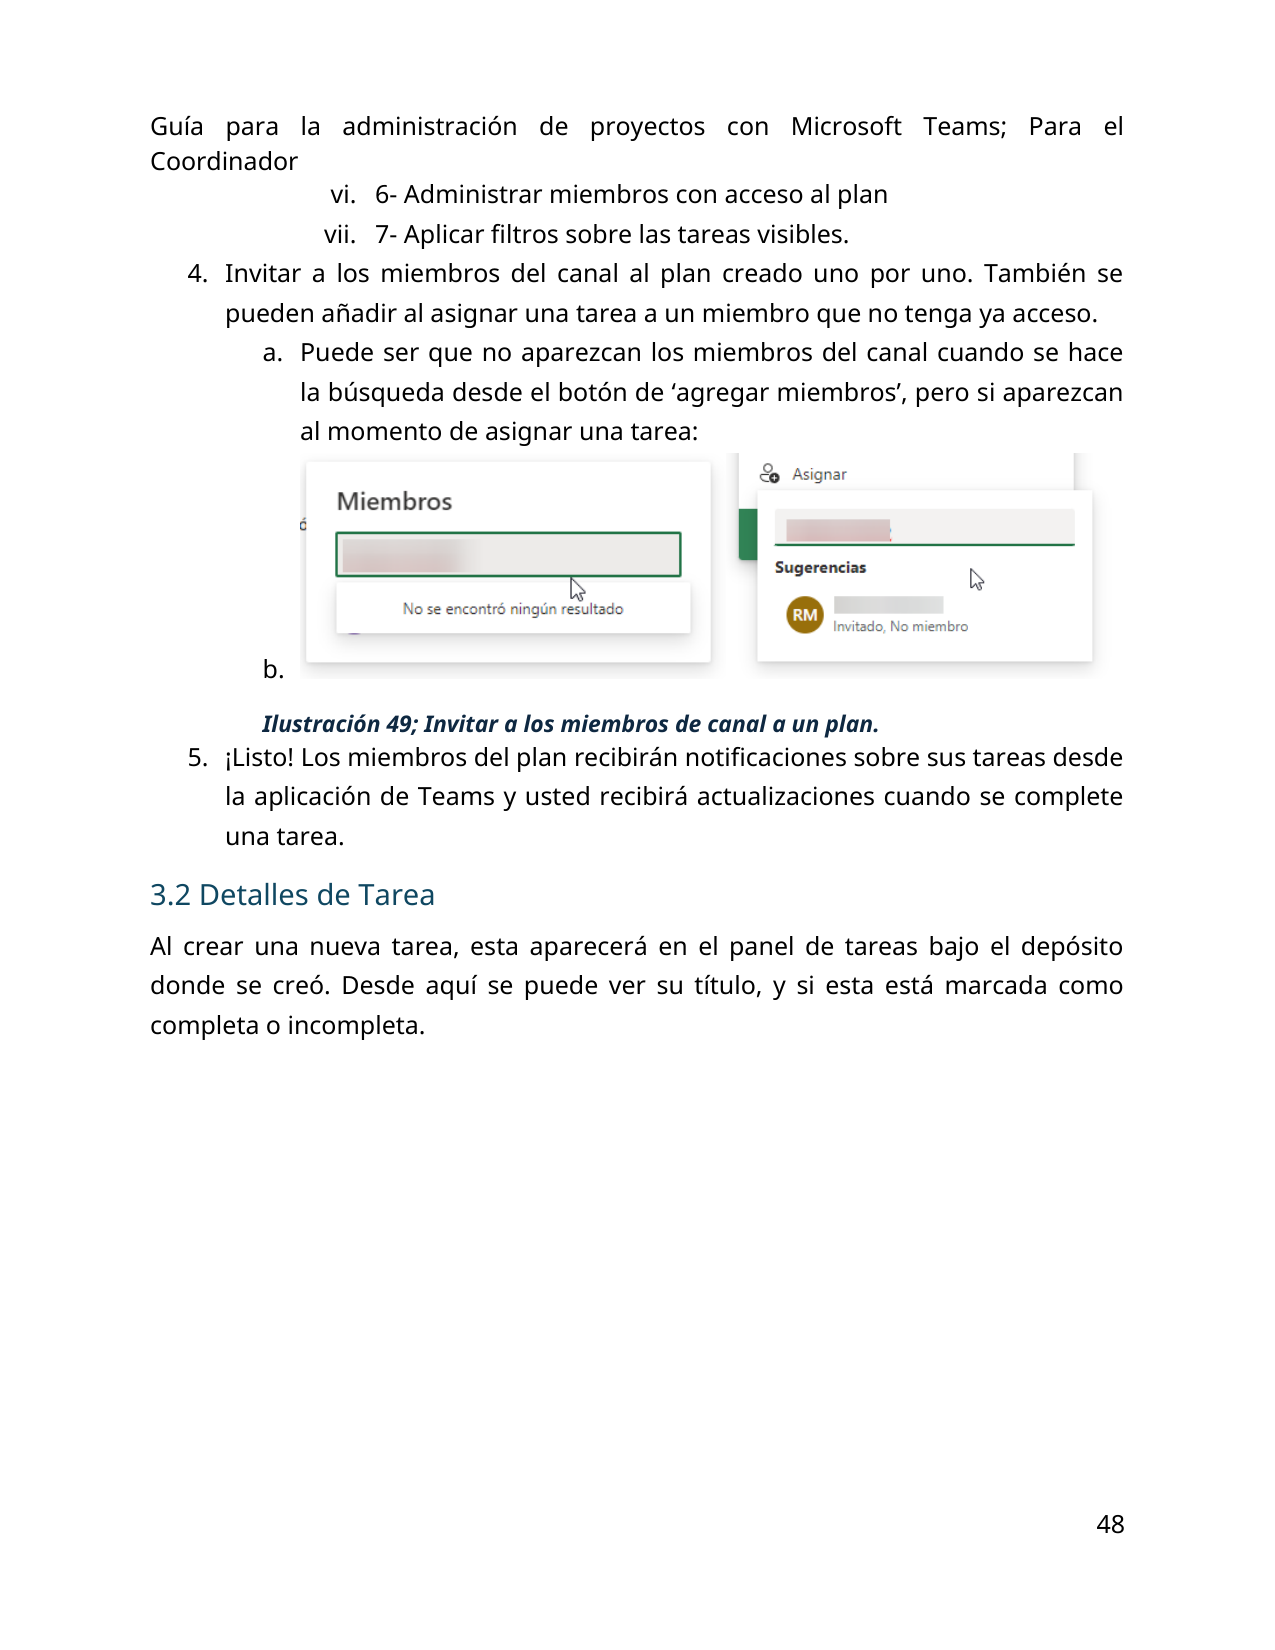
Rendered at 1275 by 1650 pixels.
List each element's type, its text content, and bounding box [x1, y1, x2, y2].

text Al crear una nueva tarea, esta aparecerá en el panel de tareas bajo el depósito donde se creó. Desde aquí se puede ver su título, y si esta está marcada como completa o incompleta. [150, 928, 1125, 1042]
list Puede ser que no aparezcan los miembros del canal cuando se hace la búsqueda desde el botón de ‘agregar miembros’, pero si aparezcan al momento de asignar una tarea: [262, 335, 1125, 448]
picture [300, 453, 1118, 679]
list ¡Listo! Los miembros del plan recibirán notificaciones sobre sus tareas desde la aplicación de Teams y usted recibirá actualizaciones cuando se complete una tarea. [187, 739, 1125, 852]
list Invitar a los miembros del canal al plan creado uno por uno. También se pueden añadir al asignar una tarea a un miembro que no tenga ya acceso. [187, 256, 1125, 330]
subtitle 3.2 Detalles de Tarea [150, 874, 1125, 914]
list 7- Aplicar filtros sobre las tareas visibles. [356, 217, 1125, 251]
list 6- Administrar miembros con acceso al plan [356, 177, 1125, 211]
